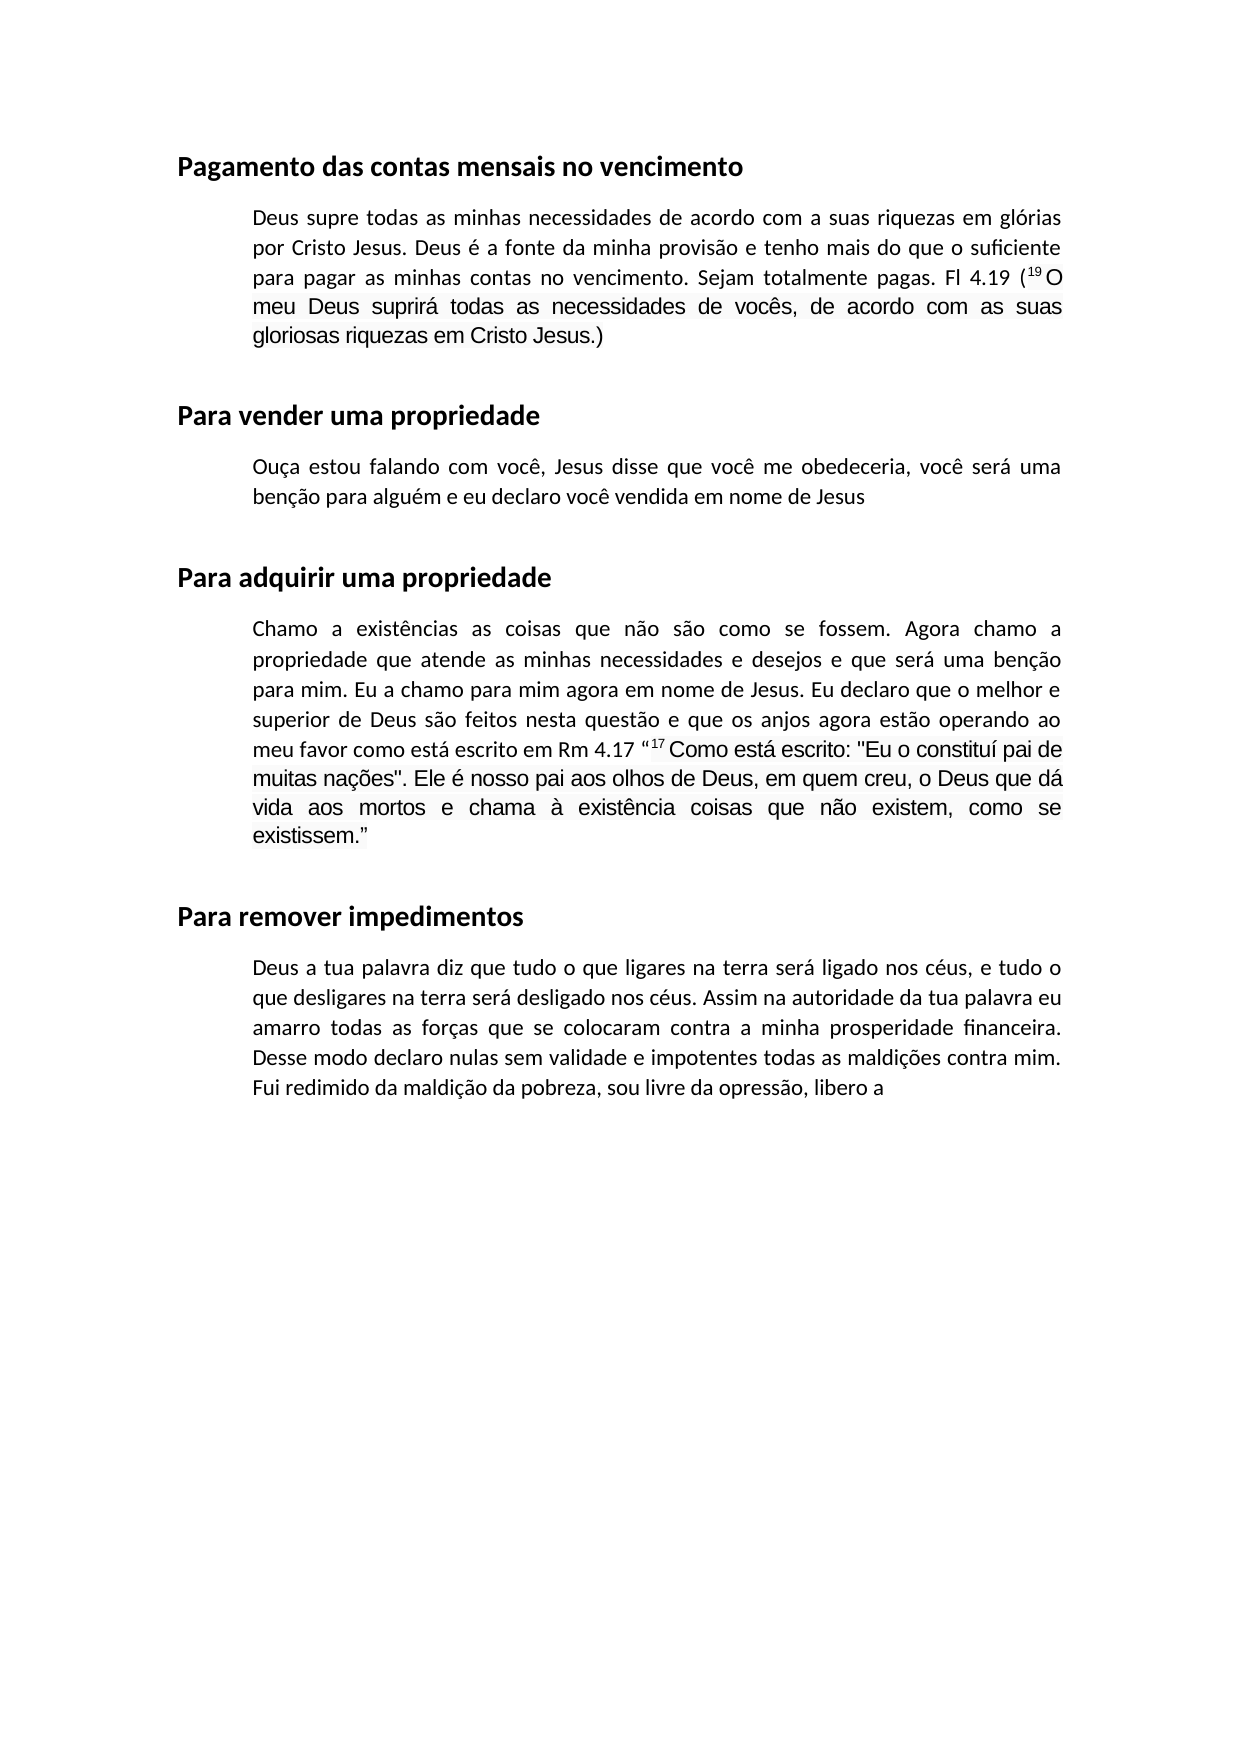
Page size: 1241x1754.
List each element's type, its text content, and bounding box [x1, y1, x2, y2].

text Para vender uma propriedade [177, 397, 1063, 433]
text Para adquirir uma propriedade [177, 559, 1063, 595]
list Deus a tua palavra diz que tudo o que ligares na terra será ligado nos céus, e tudo o que desligares na terra será desligado nos céus. Assim na autoridade da tua palavra eu amarro todas as forças que se colocaram contra a minha prosperidade financeira. Desse modo declaro nulas sem validade e impotentes todas as maldições contra mim. Fui redimido da maldição da pobreza, sou livre da opressão, libero a [252, 953, 1063, 1102]
list Deus supre todas as minhas necessidades de acordo com a suas riquezas em glórias por Cristo Jesus. Deus é a fonte da minha provisão e tenho mais do que o suficiente para pagar as minhas contas no vencimento. Sejam totalmente pagas. Fl 4.19 (19 O meu Deus suprirá todas as necessidades de vocês, de acordo com as suas gloriosas riquezas em Cristo Jesus.) [252, 319, 1063, 348]
text Pagamento das contas mensais no vencimento [177, 148, 1063, 183]
list Ouça estou falando com você, Jesus disse que você me obedeceria, você será uma benção para alguém e eu declaro você vendida em nome de Jesus [252, 452, 1063, 510]
list Deus supre todas as minhas necessidades de acordo com a suas riquezas em glórias por Cristo Jesus. Deus é a fonte da minha provisão e tenho mais do que o suficiente para pagar as minhas contas no vencimento. Sejam totalmente pagas. Fl 4.19 (19 O meu Deus suprirá todas as necessidades de vocês, de acordo com as suas gloriosas riquezas em Cristo Jesus.) [252, 203, 1063, 293]
text Para remover impedimentos [177, 898, 1063, 933]
list Chamo a existências as coisas que não são como se fossem. Agora chamo a propriedade que atende as minhas necessidades e desejos e que será uma benção para mim. Eu a chamo para mim agora em nome de Jesus. Eu declaro que o melhor e superior de Deus são feitos nesta questão e que os anjos agora estão operando ao meu favor como está escrito em Rm 4.17 “17 Como está escrito: "Eu o constituí pai de muitas nações". Ele é nosso pai aos olhos de Deus, em quem creu, o Deus que dá vida aos mortos e chama à existência coisas que não existem, como se existissem.” [252, 614, 1063, 765]
